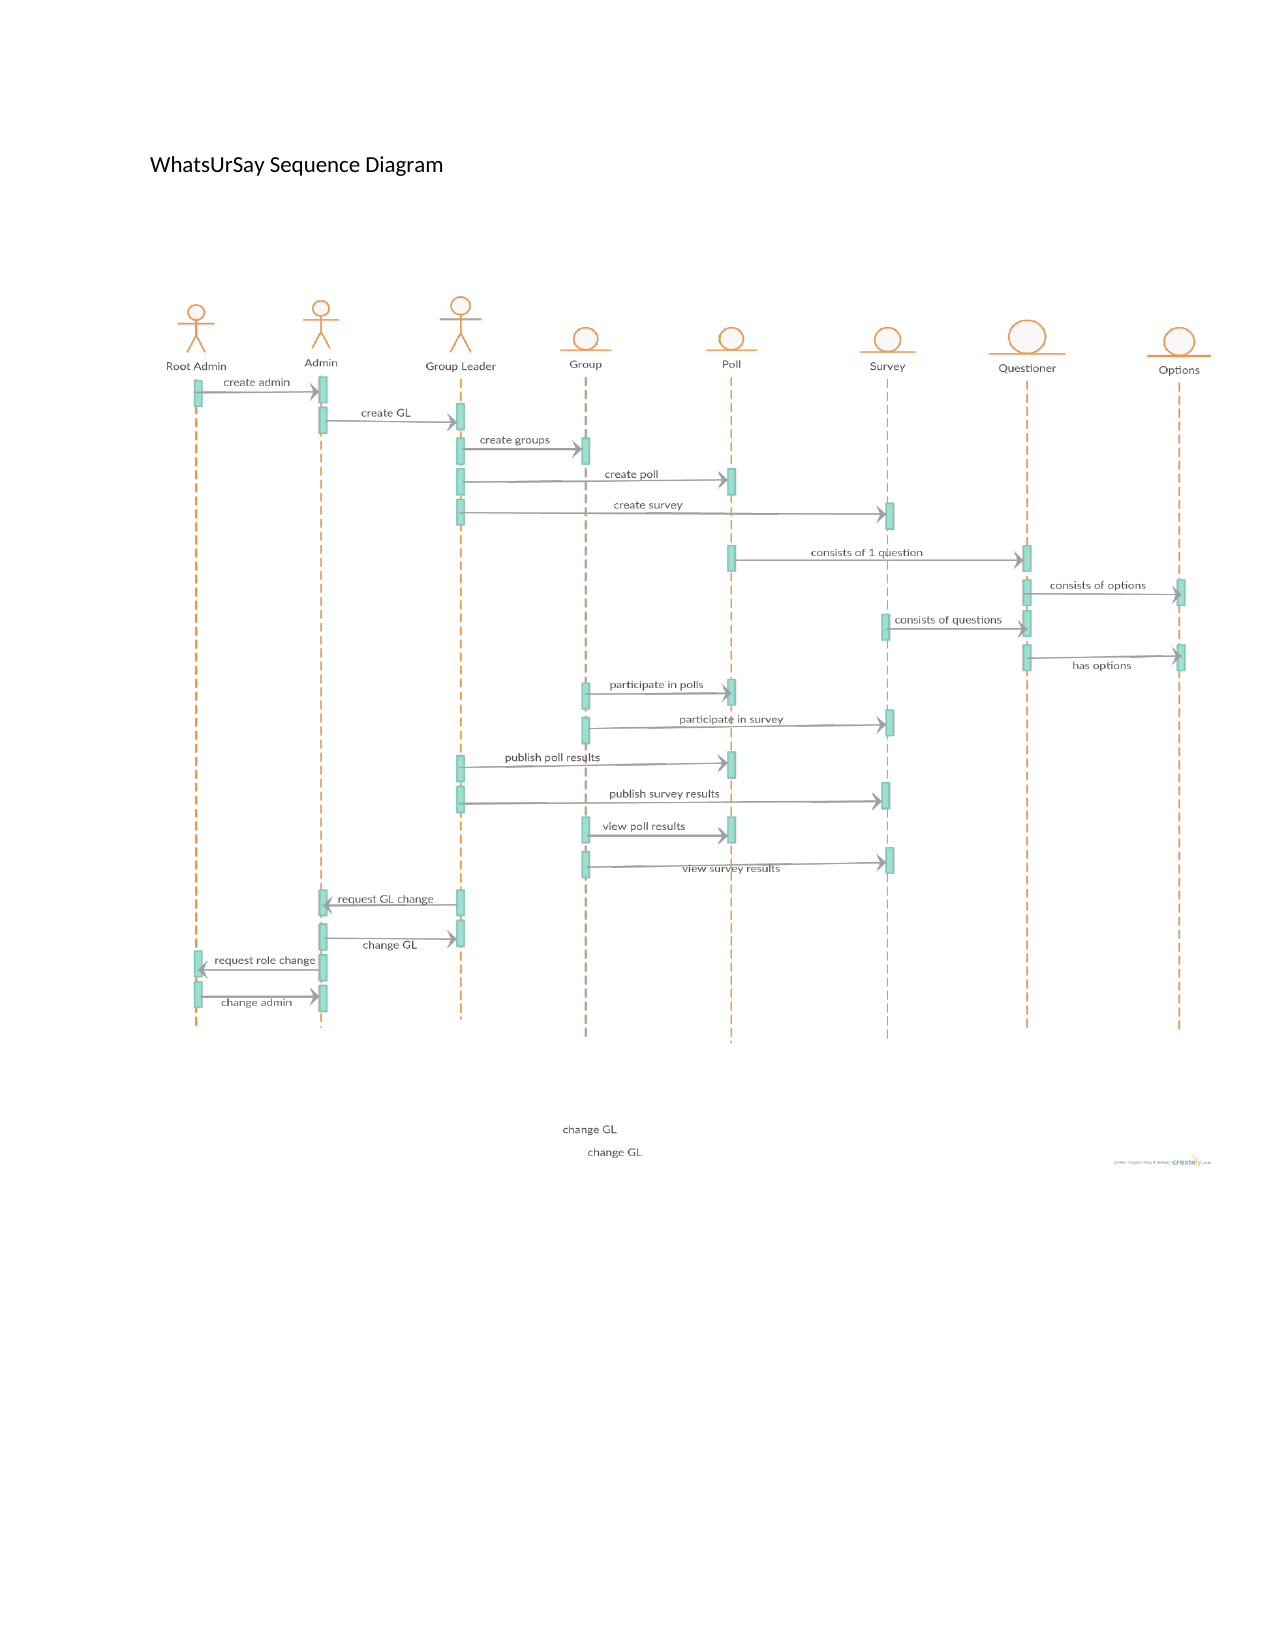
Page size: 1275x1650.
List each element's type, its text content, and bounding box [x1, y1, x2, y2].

picture [150, 290, 1213, 1168]
text WhatsUrSay Sequence Diagram [150, 150, 1125, 178]
